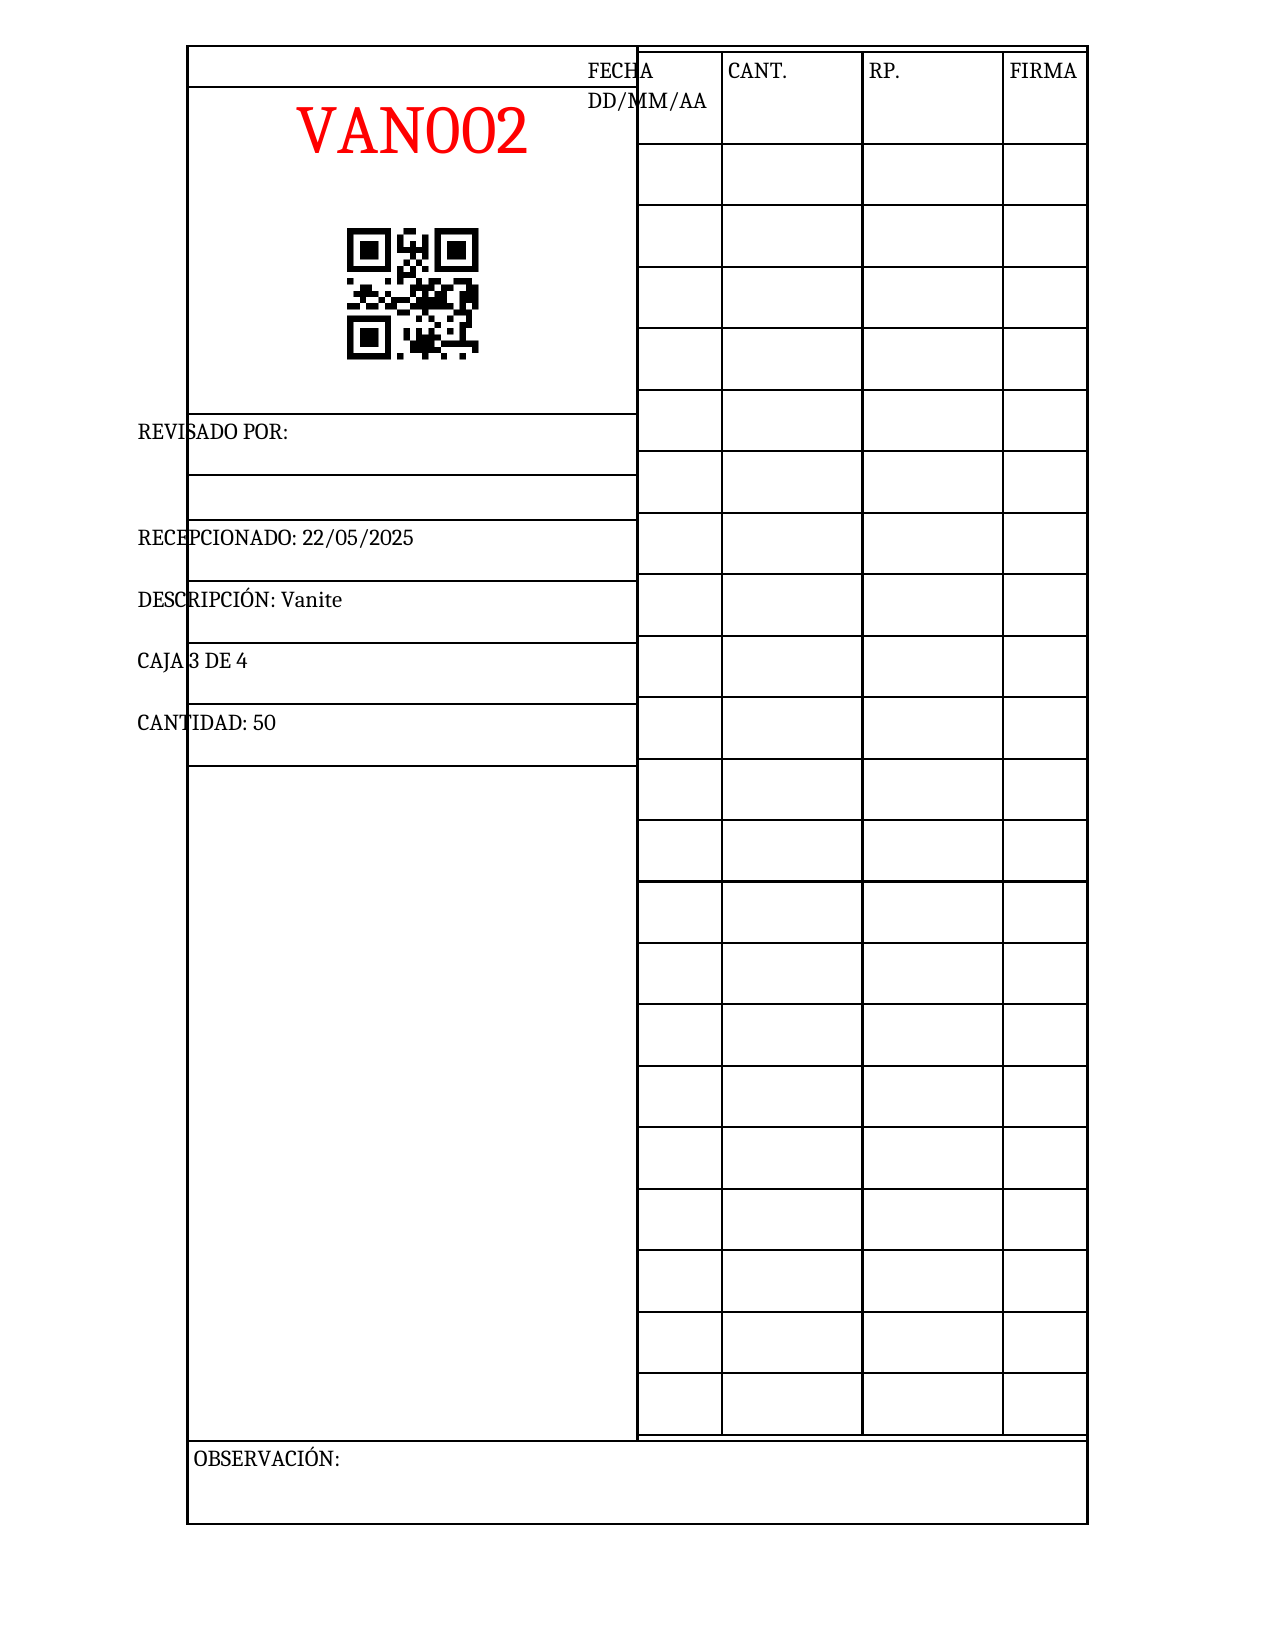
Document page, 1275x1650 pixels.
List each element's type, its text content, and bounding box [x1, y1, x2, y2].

table_header [864, 637, 1002, 696]
table_header [864, 206, 1002, 266]
table_header [639, 1190, 721, 1249]
table_header [1004, 452, 1086, 512]
table_header [723, 145, 861, 204]
table_header [723, 575, 861, 635]
table_header [864, 514, 1002, 573]
table_header [639, 944, 721, 1003]
table_header [864, 1313, 1002, 1372]
table_header [189, 88, 636, 413]
table_header [723, 1067, 861, 1126]
table_header [723, 329, 861, 389]
table_header [1004, 760, 1086, 819]
table_header [864, 760, 1002, 819]
table_header [1004, 575, 1086, 635]
table_header [639, 1067, 721, 1126]
table_header [189, 521, 636, 580]
table_header [639, 575, 721, 635]
table_header [1004, 145, 1086, 204]
table_header [639, 1005, 721, 1065]
table_header [1004, 698, 1086, 758]
table_header [1004, 53, 1086, 143]
table_header [723, 637, 861, 696]
table_header [639, 637, 721, 696]
table_header [864, 268, 1002, 327]
table_header [189, 415, 636, 474]
table_header [723, 268, 861, 327]
table_header [864, 575, 1002, 635]
table_header [1004, 637, 1086, 696]
table_header [1004, 1128, 1086, 1188]
table_header [864, 452, 1002, 512]
table_header [1004, 944, 1086, 1003]
table_header [723, 1190, 861, 1249]
table_header [1004, 1190, 1086, 1249]
table_header [1004, 883, 1086, 942]
table_header [1004, 514, 1086, 573]
table_header [639, 821, 721, 880]
table_header [864, 329, 1002, 389]
picture [322, 203, 503, 384]
table_header [864, 1067, 1002, 1126]
table_header [864, 391, 1002, 450]
table_header [639, 145, 721, 204]
table_header [189, 476, 636, 519]
table_header [1004, 329, 1086, 389]
table_header [639, 1128, 721, 1188]
table_header [723, 391, 861, 450]
table_header [1004, 1313, 1086, 1372]
table_header [1004, 1005, 1086, 1065]
table_header [639, 206, 721, 266]
table_header [189, 582, 636, 642]
table_header [723, 883, 861, 942]
table_header [864, 821, 1002, 880]
table_header [639, 391, 721, 450]
table_cell OBSERVACIÓN: [189, 1442, 1086, 1523]
table_header [723, 1374, 861, 1434]
table_header [723, 1251, 861, 1311]
table_header [723, 944, 861, 1003]
table_header [723, 452, 861, 512]
table_header [1004, 821, 1086, 880]
table_header [864, 145, 1002, 204]
table_header [864, 1190, 1002, 1249]
table_header [639, 514, 721, 573]
table_header [189, 644, 636, 703]
table_header [1004, 1374, 1086, 1434]
table_header [864, 698, 1002, 758]
table_header [864, 53, 1002, 143]
table_header [189, 47, 636, 86]
table_header [639, 1251, 721, 1311]
table_header [723, 206, 861, 266]
table_header [864, 1251, 1002, 1311]
table_header [723, 821, 861, 880]
table_header [639, 698, 721, 758]
table_header [639, 452, 721, 512]
table_header [864, 1128, 1002, 1188]
table_header [723, 1128, 861, 1188]
table_header [639, 47, 1086, 51]
table_header [723, 1313, 861, 1372]
table_header [864, 1374, 1002, 1434]
table_header [1004, 206, 1086, 266]
table_header [1004, 391, 1086, 450]
table_header [639, 1436, 1086, 1440]
table_header [1004, 1067, 1086, 1126]
table_header [864, 883, 1002, 942]
table_header [189, 705, 636, 765]
table_header [864, 1005, 1002, 1065]
table_header [864, 944, 1002, 1003]
table_header [723, 698, 861, 758]
table_header [639, 329, 721, 389]
table_header [723, 53, 861, 143]
table_header [639, 760, 721, 819]
table_header [639, 1313, 721, 1372]
table_header [1004, 1251, 1086, 1311]
table_header [639, 883, 721, 942]
table_header [189, 767, 636, 1440]
table_header [1004, 268, 1086, 327]
table_header [723, 1005, 861, 1065]
table_header [639, 1374, 721, 1434]
table_header [723, 760, 861, 819]
table_header [639, 268, 721, 327]
table_header [723, 514, 861, 573]
table_header [639, 53, 721, 143]
